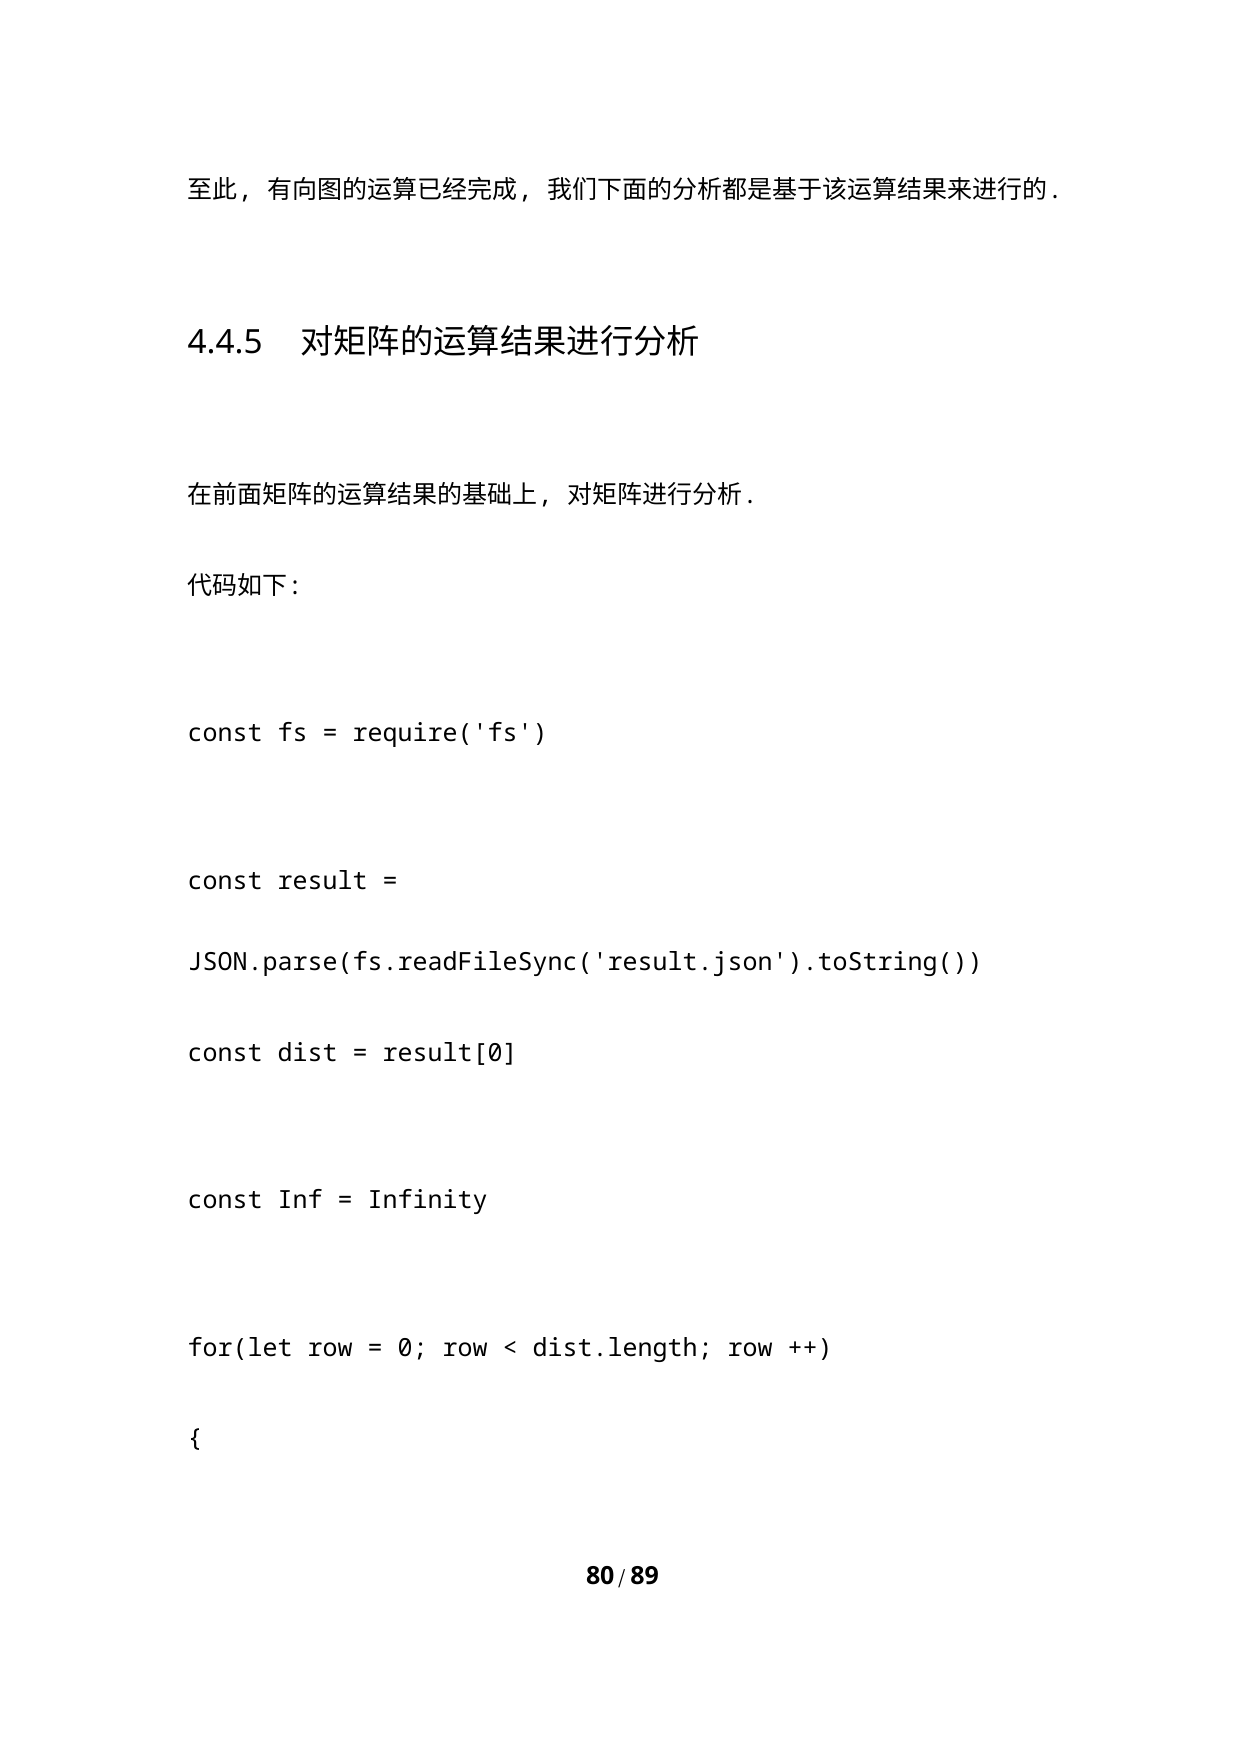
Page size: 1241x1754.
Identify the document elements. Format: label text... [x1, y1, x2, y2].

text 代码如下: [187, 551, 1053, 616]
text const result = JSON.parse(fs.readFileSync('result.json').toString()) [187, 847, 1053, 994]
text const dist = result[0] [187, 1019, 1053, 1084]
text 至此, 有向图的运算已经完成, 我们下面的分析都是基于该运算结果来进行的. [187, 155, 1053, 220]
text const Inf = Infinity [187, 1166, 1053, 1231]
text const fs = require('fs') [187, 700, 1053, 765]
list 对矩阵的运算结果进行分析 [187, 306, 1053, 371]
text { [187, 1404, 1053, 1469]
text 在前面矩阵的运算结果的基础上, 对矩阵进行分析. [187, 461, 1053, 526]
text for(let row = 0; row < dist.length; row ++) [187, 1314, 1053, 1379]
